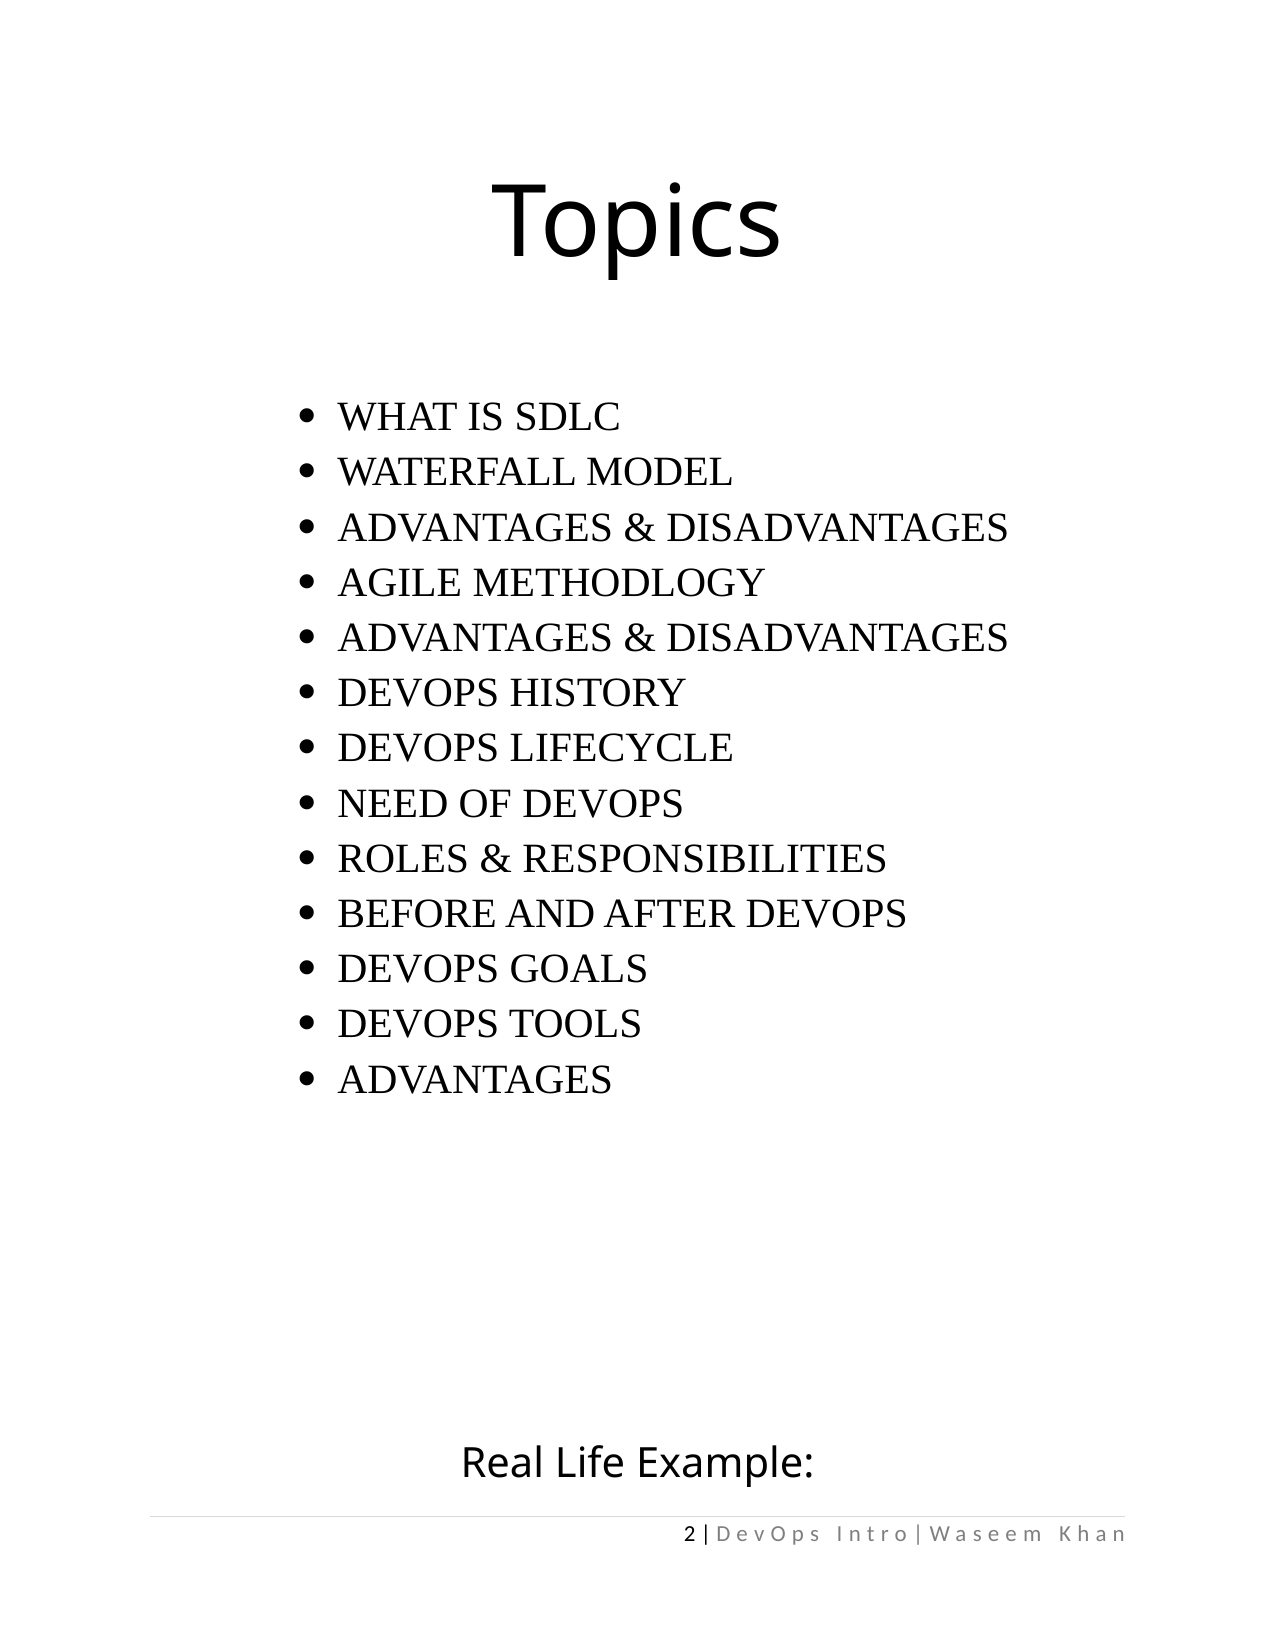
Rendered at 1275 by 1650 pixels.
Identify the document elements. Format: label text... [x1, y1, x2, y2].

list ROLES & RESPONSIBILITIES [299, 833, 1125, 881]
list DEVOPS TOOLS [299, 999, 1125, 1047]
list AGILE METHODLOGY [299, 557, 1125, 605]
list BEFORE AND AFTER DEVOPS [299, 888, 1125, 937]
list WATERFALL MODEL [299, 447, 1125, 495]
list NEED OF DEVOPS [299, 778, 1125, 826]
text Real Life Example: [150, 1433, 1125, 1490]
list ADVANTAGES & DISADVANTAGES [299, 612, 1125, 661]
list DEVOPS HISTORY [299, 668, 1125, 716]
list ADVANTAGES [299, 1054, 1125, 1102]
text Topics [150, 150, 1125, 286]
list WHAT IS SDLC [299, 392, 1125, 440]
list DEVOPS GOALS [299, 944, 1125, 992]
list ADVANTAGES & DISADVANTAGES [299, 502, 1125, 550]
list DEVOPS LIFECYCLE [299, 723, 1125, 771]
